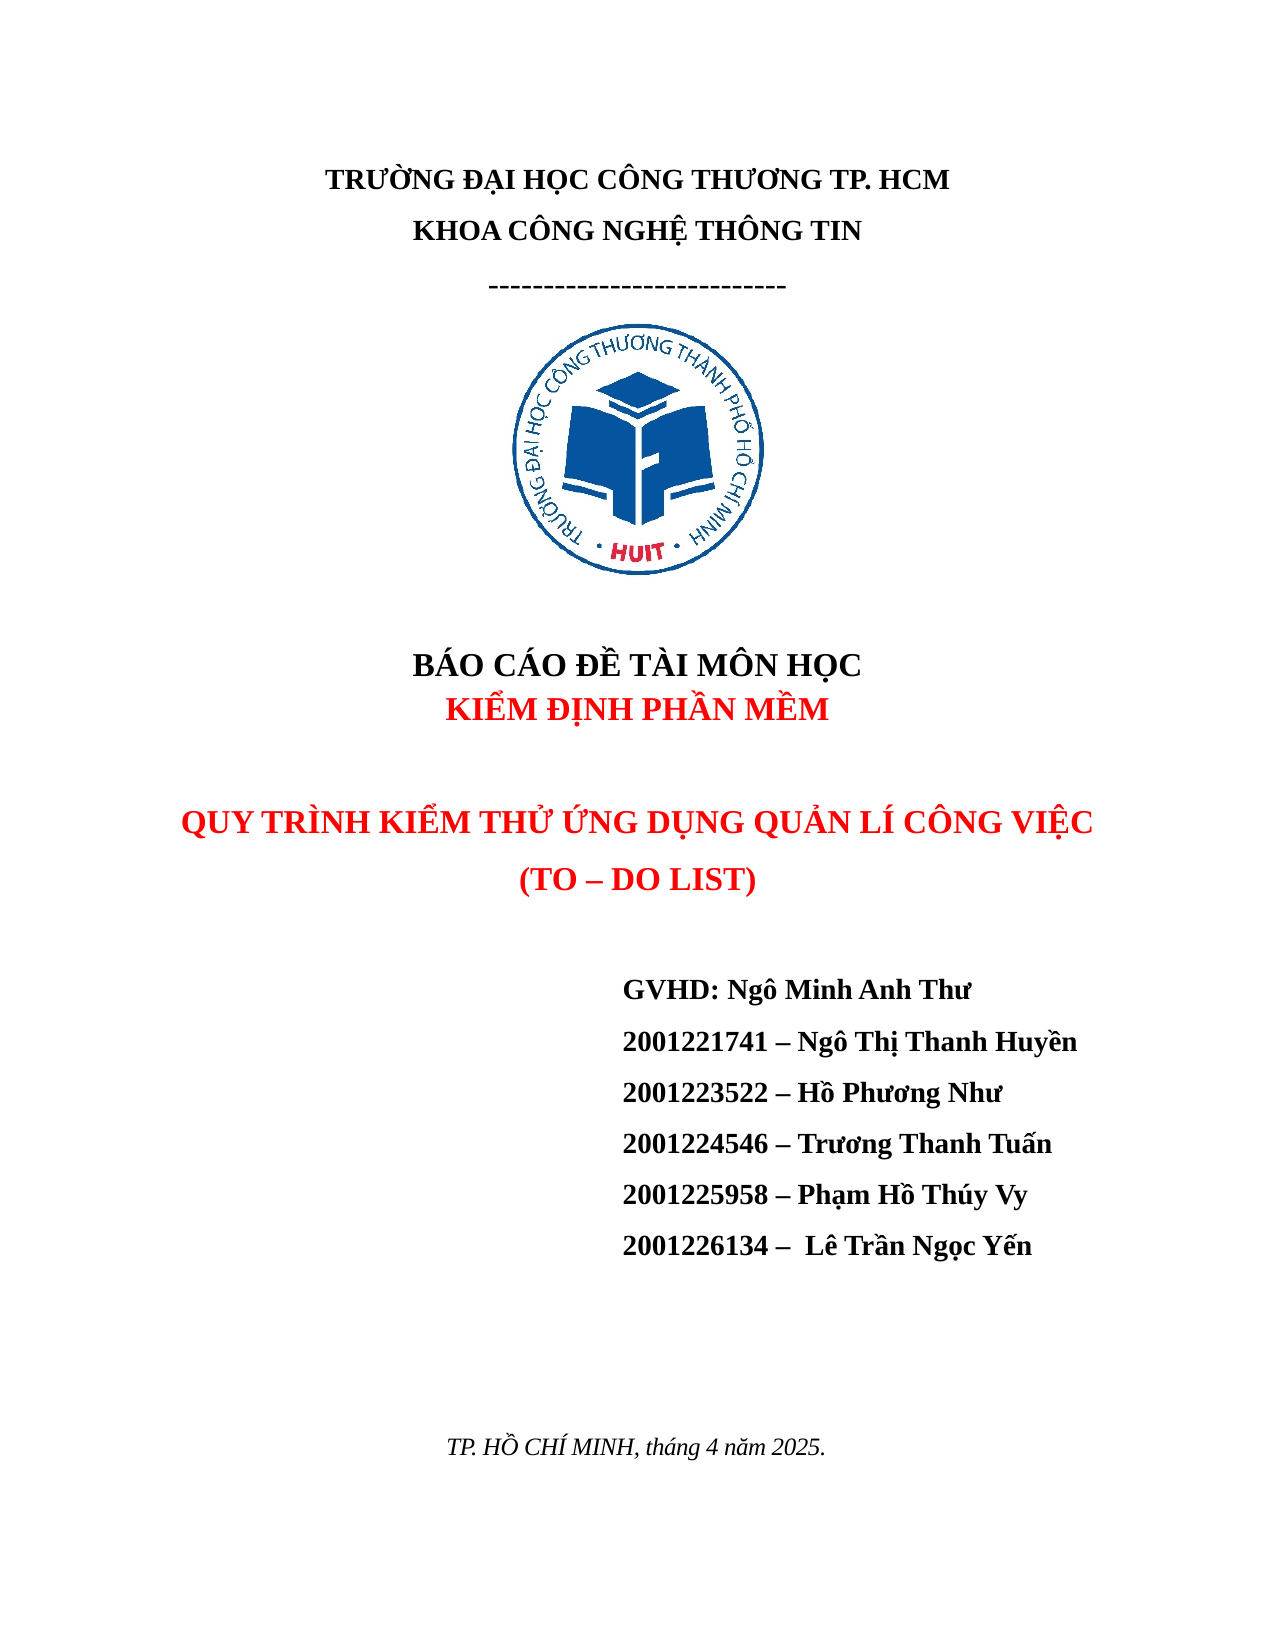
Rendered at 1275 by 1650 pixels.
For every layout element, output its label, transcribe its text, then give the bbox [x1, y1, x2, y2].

text (TO – DO LIST) [150, 859, 1125, 897]
text 2001223522 – Hồ Phương Như [150, 1075, 1125, 1109]
text --------------------------- [150, 264, 1125, 303]
text 2001221741 – Ngô Thị Thanh Huyền [150, 1024, 1125, 1058]
text QUY TRÌNH KIỂM THỬ ỨNG DỤNG QUẢN LÍ CÔNG VIỆC [150, 803, 1125, 841]
text 2001224546 – Trương Thanh Tuấn [150, 1126, 1125, 1160]
text 2001225958 – Phạm Hồ Thúy Vy [150, 1177, 1125, 1211]
picture [509, 321, 766, 578]
text BÁO CÁO ĐỀ TÀI MÔN HỌC KIỂM ĐỊNH PHẦN MỀM [150, 645, 1125, 728]
text TRƯỜNG ĐẠI HỌC CÔNG THƯƠNG TP. HCM [150, 162, 1125, 196]
text KHOA CÔNG NGHỆ THÔNG TIN [150, 213, 1125, 247]
text GVHD: Ngô Minh Anh Thư [150, 972, 1125, 1006]
text 2001226134 – Lê Trần Ngọc Yến [150, 1228, 1125, 1262]
text TP. HỒ CHÍ MINH, tháng 4 năm 2025. [150, 1432, 1125, 1461]
